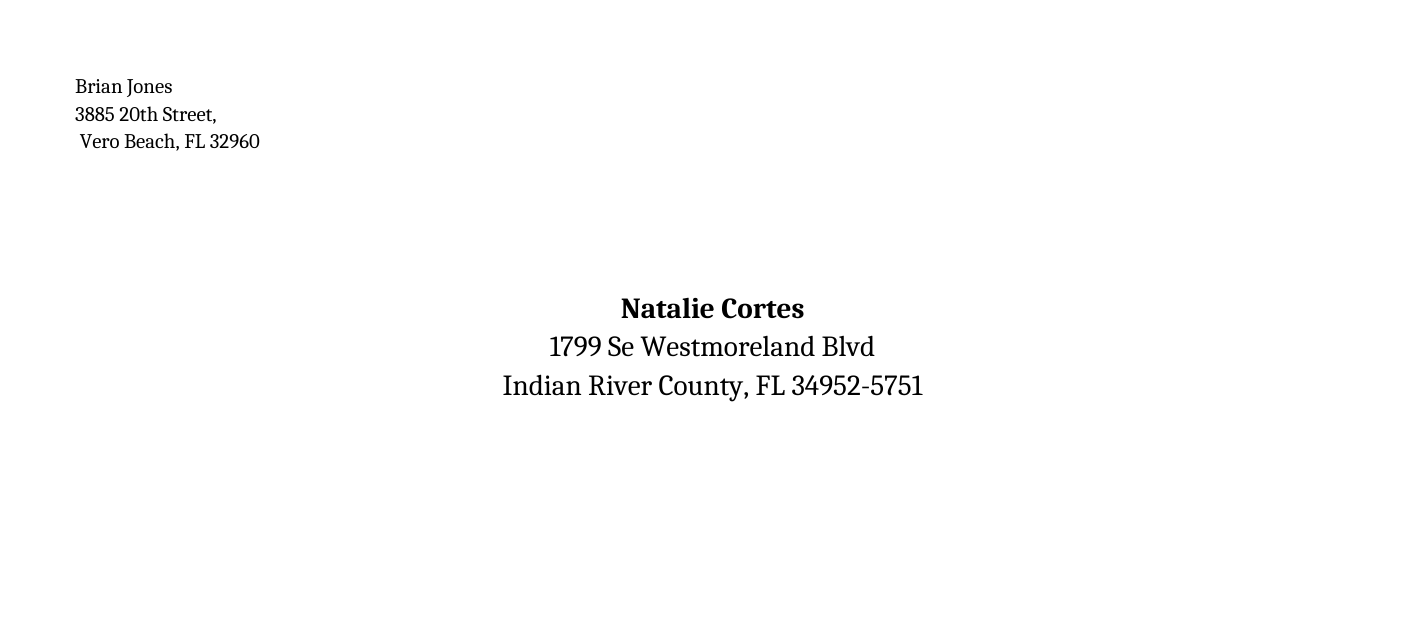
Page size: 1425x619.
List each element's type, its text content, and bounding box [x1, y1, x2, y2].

text Natalie Cortes 1799 Se Westmoreland Blvd Indian River County, FL 34952-5751 [75, 292, 1350, 402]
text Brian Jones 3885 20th Street, Vero Beach, FL 32960 [75, 75, 1350, 154]
